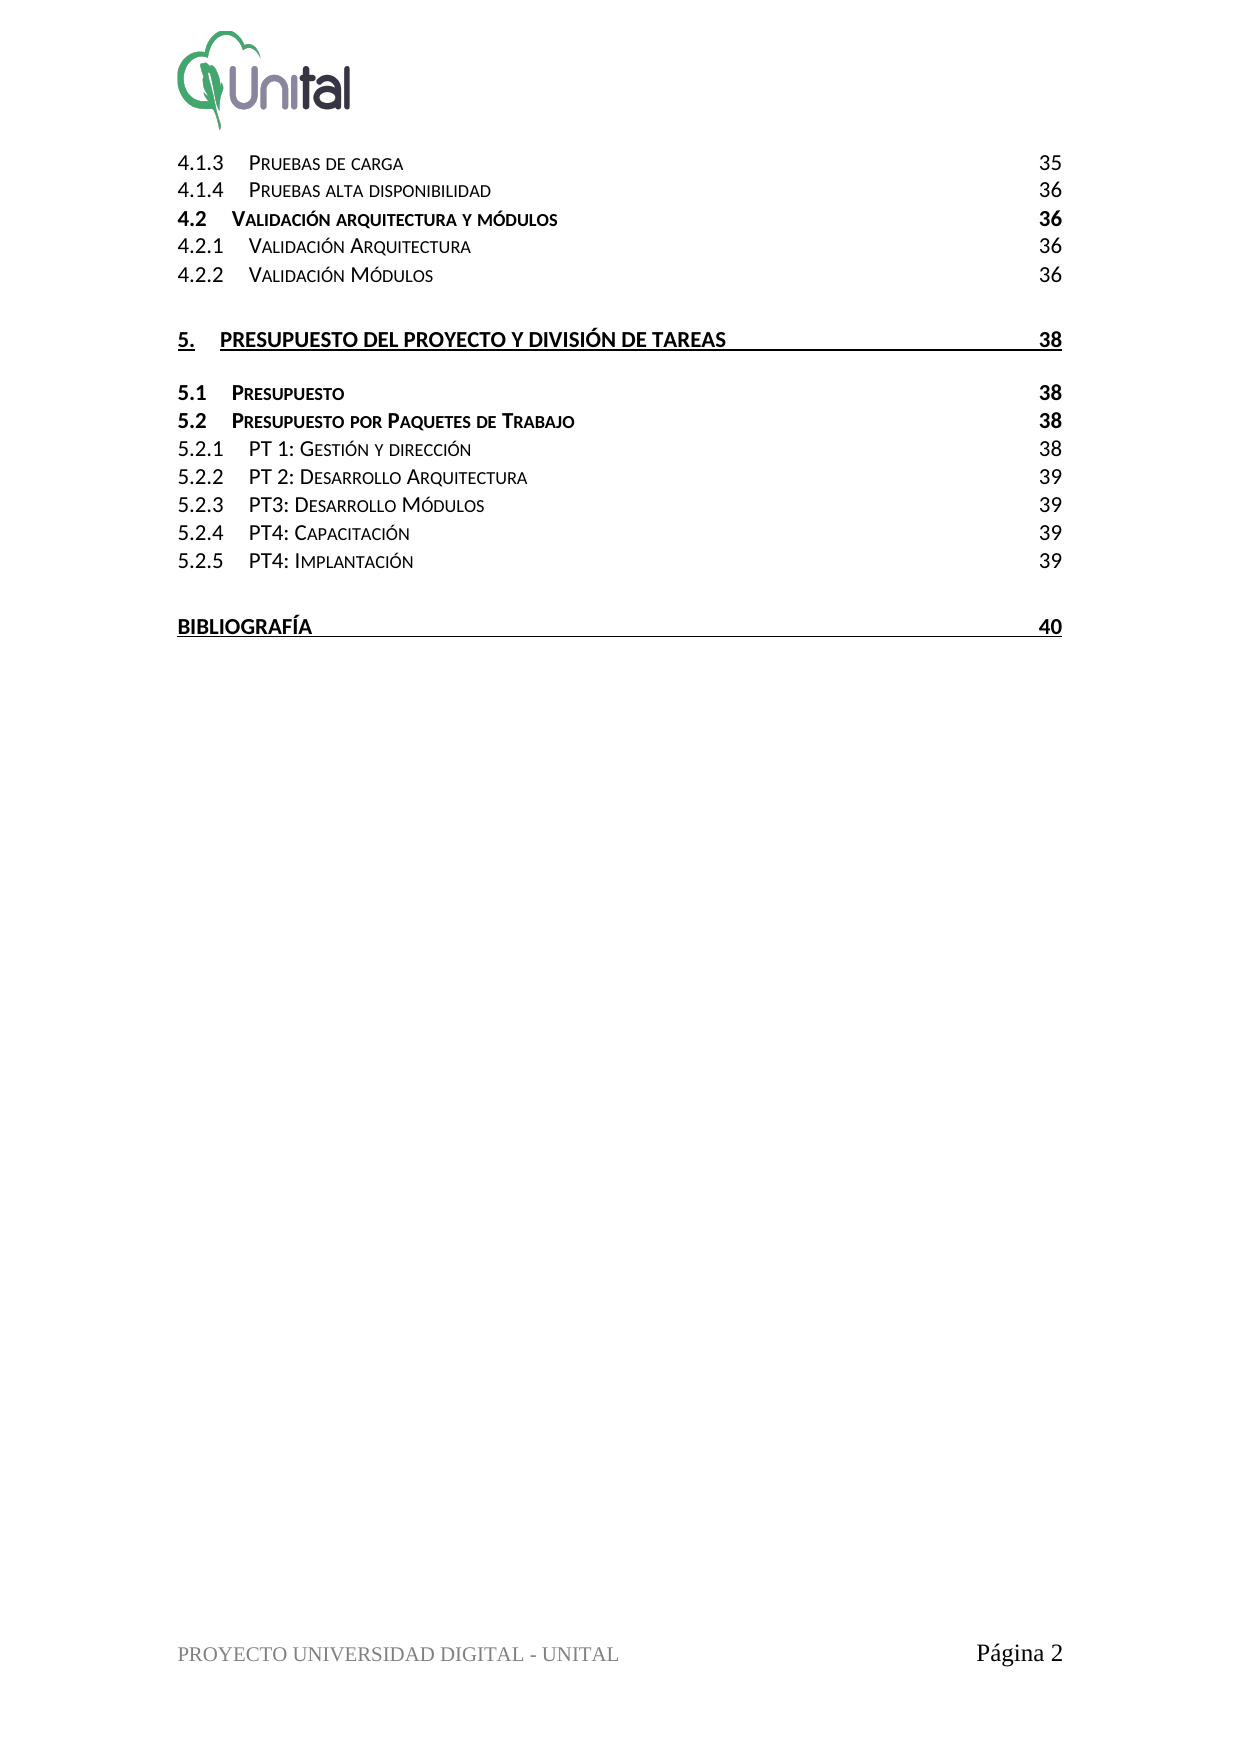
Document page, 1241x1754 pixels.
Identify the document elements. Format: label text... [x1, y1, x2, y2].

text 4.2.1 Validación Arquitectura 36 [177, 232, 1063, 260]
text Bibliografía 40 [177, 612, 1063, 640]
text 5.2.4 PT4: Capacitación 39 [177, 518, 1063, 546]
text 5.2 Presupuesto por Paquetes de Trabajo 38 [177, 406, 1063, 434]
text 5.2.1 PT 1: Gestión y dirección 38 [177, 434, 1063, 462]
text 4.2 Validación arquitectura y módulos 36 [177, 204, 1063, 232]
text 4.2.2 Validación Módulos 36 [177, 260, 1063, 288]
text 5.2.3 PT3: Desarrollo Módulos 39 [177, 490, 1063, 518]
picture [177, 31, 350, 130]
text 4.1.4 Pruebas alta disponibilidad 36 [177, 176, 1063, 204]
text 5.1 Presupuesto 38 [177, 378, 1063, 406]
text 4.1.3 Pruebas de carga 35 [177, 148, 1063, 176]
text 5. Presupuesto del proyecto y división de tareas 38 [177, 325, 1063, 353]
text 5.2.5 PT4: Implantación 39 [177, 546, 1063, 574]
text 5.2.2 PT 2: Desarrollo Arquitectura 39 [177, 462, 1063, 490]
